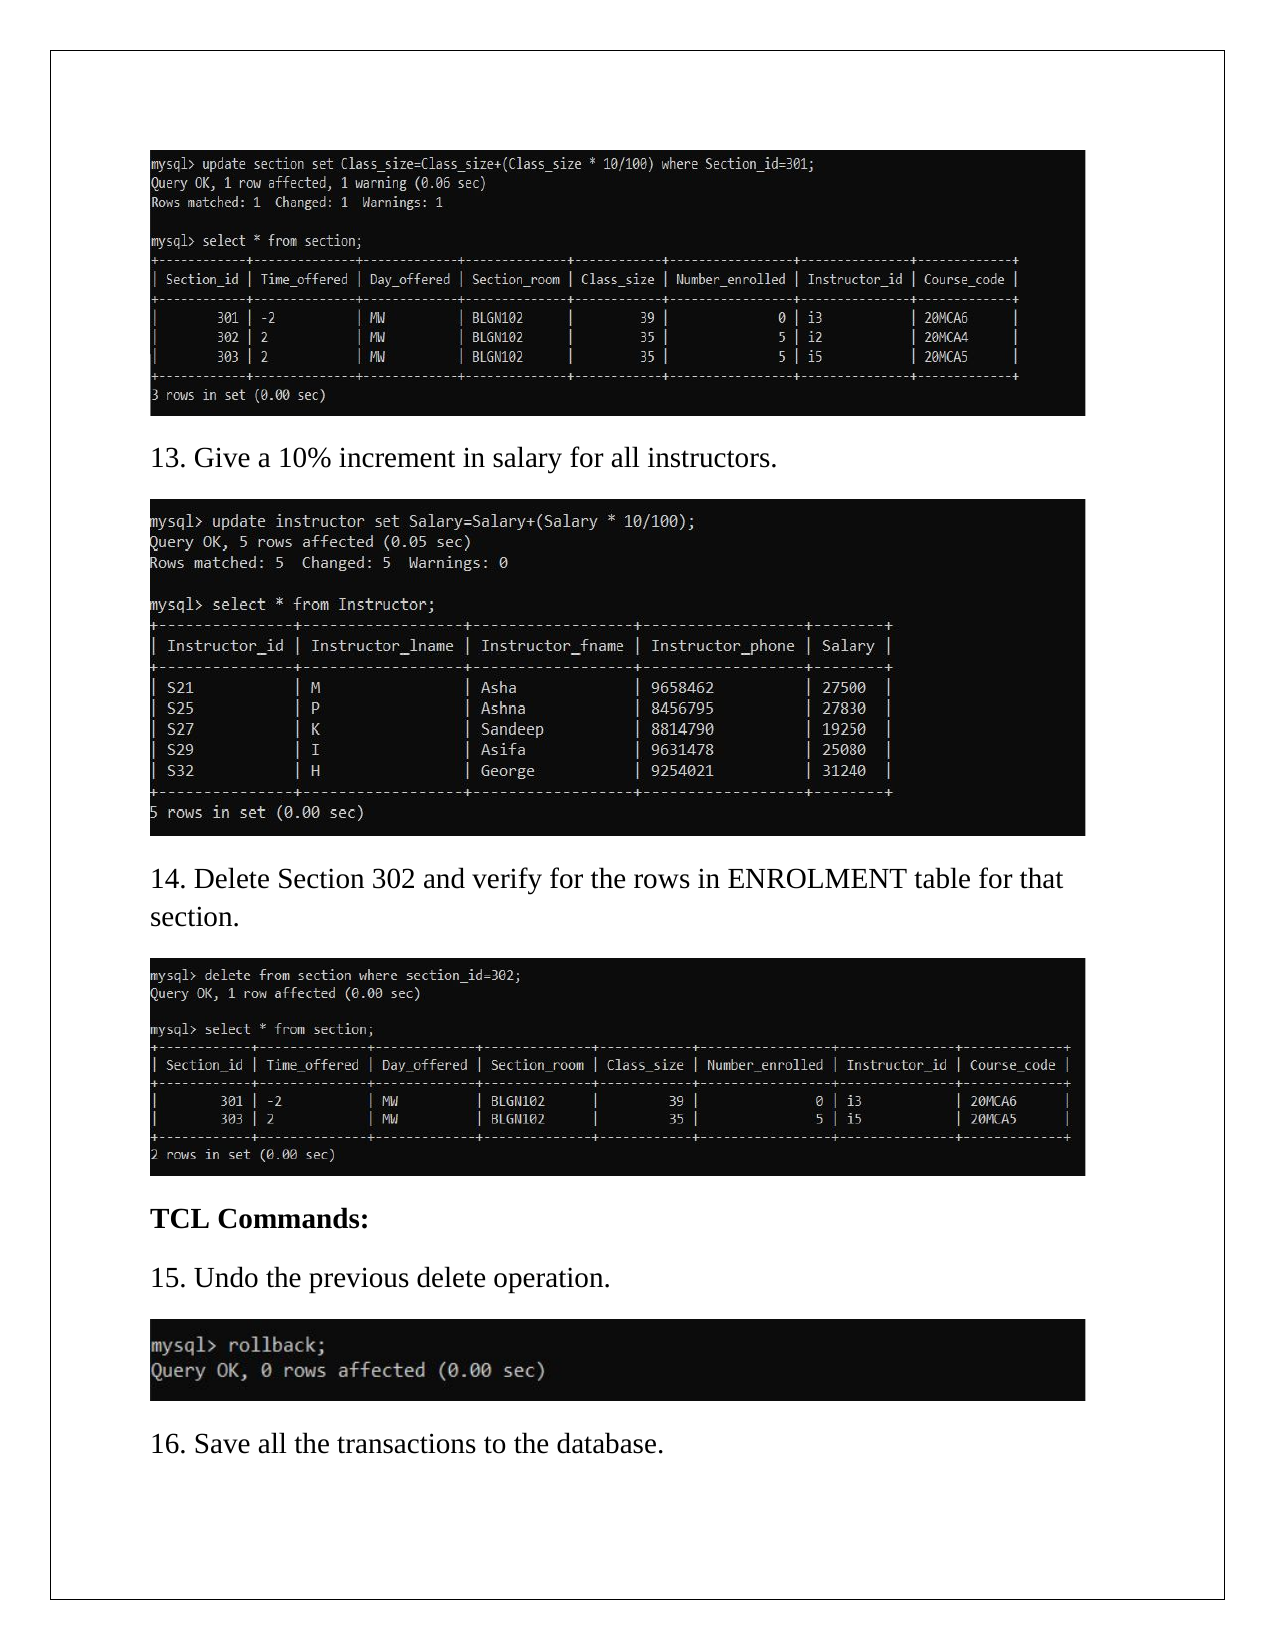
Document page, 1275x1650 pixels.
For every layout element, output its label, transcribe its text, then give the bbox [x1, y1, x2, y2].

picture [150, 958, 1086, 1176]
text TCL Commands: [150, 1201, 1125, 1234]
text 15. Undo the previous delete operation. [150, 1260, 1125, 1294]
picture [150, 499, 1086, 836]
picture [150, 150, 1086, 416]
picture [150, 1319, 1086, 1401]
text 16. Save all the transactions to the database. [150, 1426, 1125, 1459]
text 13. Give a 10% increment in salary for all instructors. [150, 440, 1125, 474]
text 14. Delete Section 302 and verify for the rows in ENROLMENT table for that section. [150, 861, 1125, 933]
